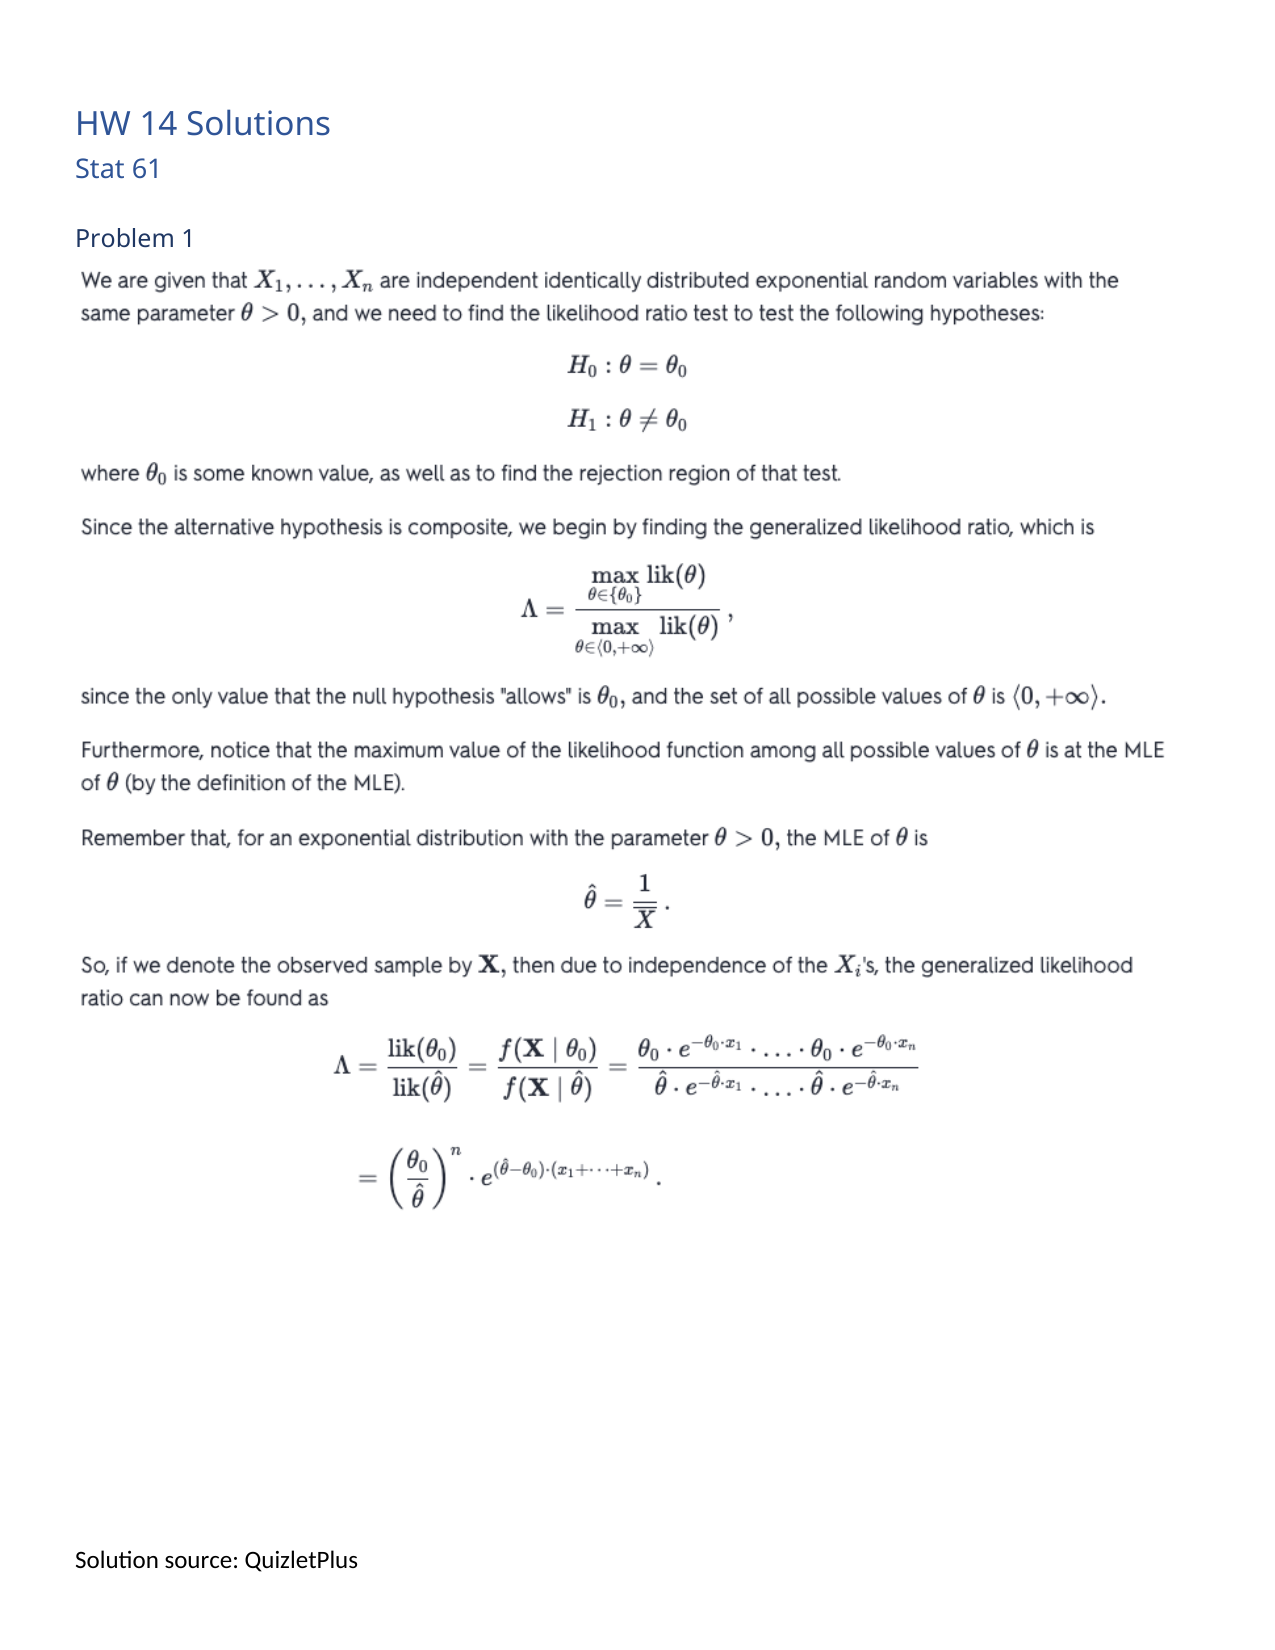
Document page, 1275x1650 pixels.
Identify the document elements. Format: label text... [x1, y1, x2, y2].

subtitle HW 14 Solutions [75, 100, 1200, 145]
subtitle Stat 61 [75, 149, 1200, 186]
picture [75, 255, 1200, 1222]
subtitle Problem 1 [75, 221, 1200, 255]
